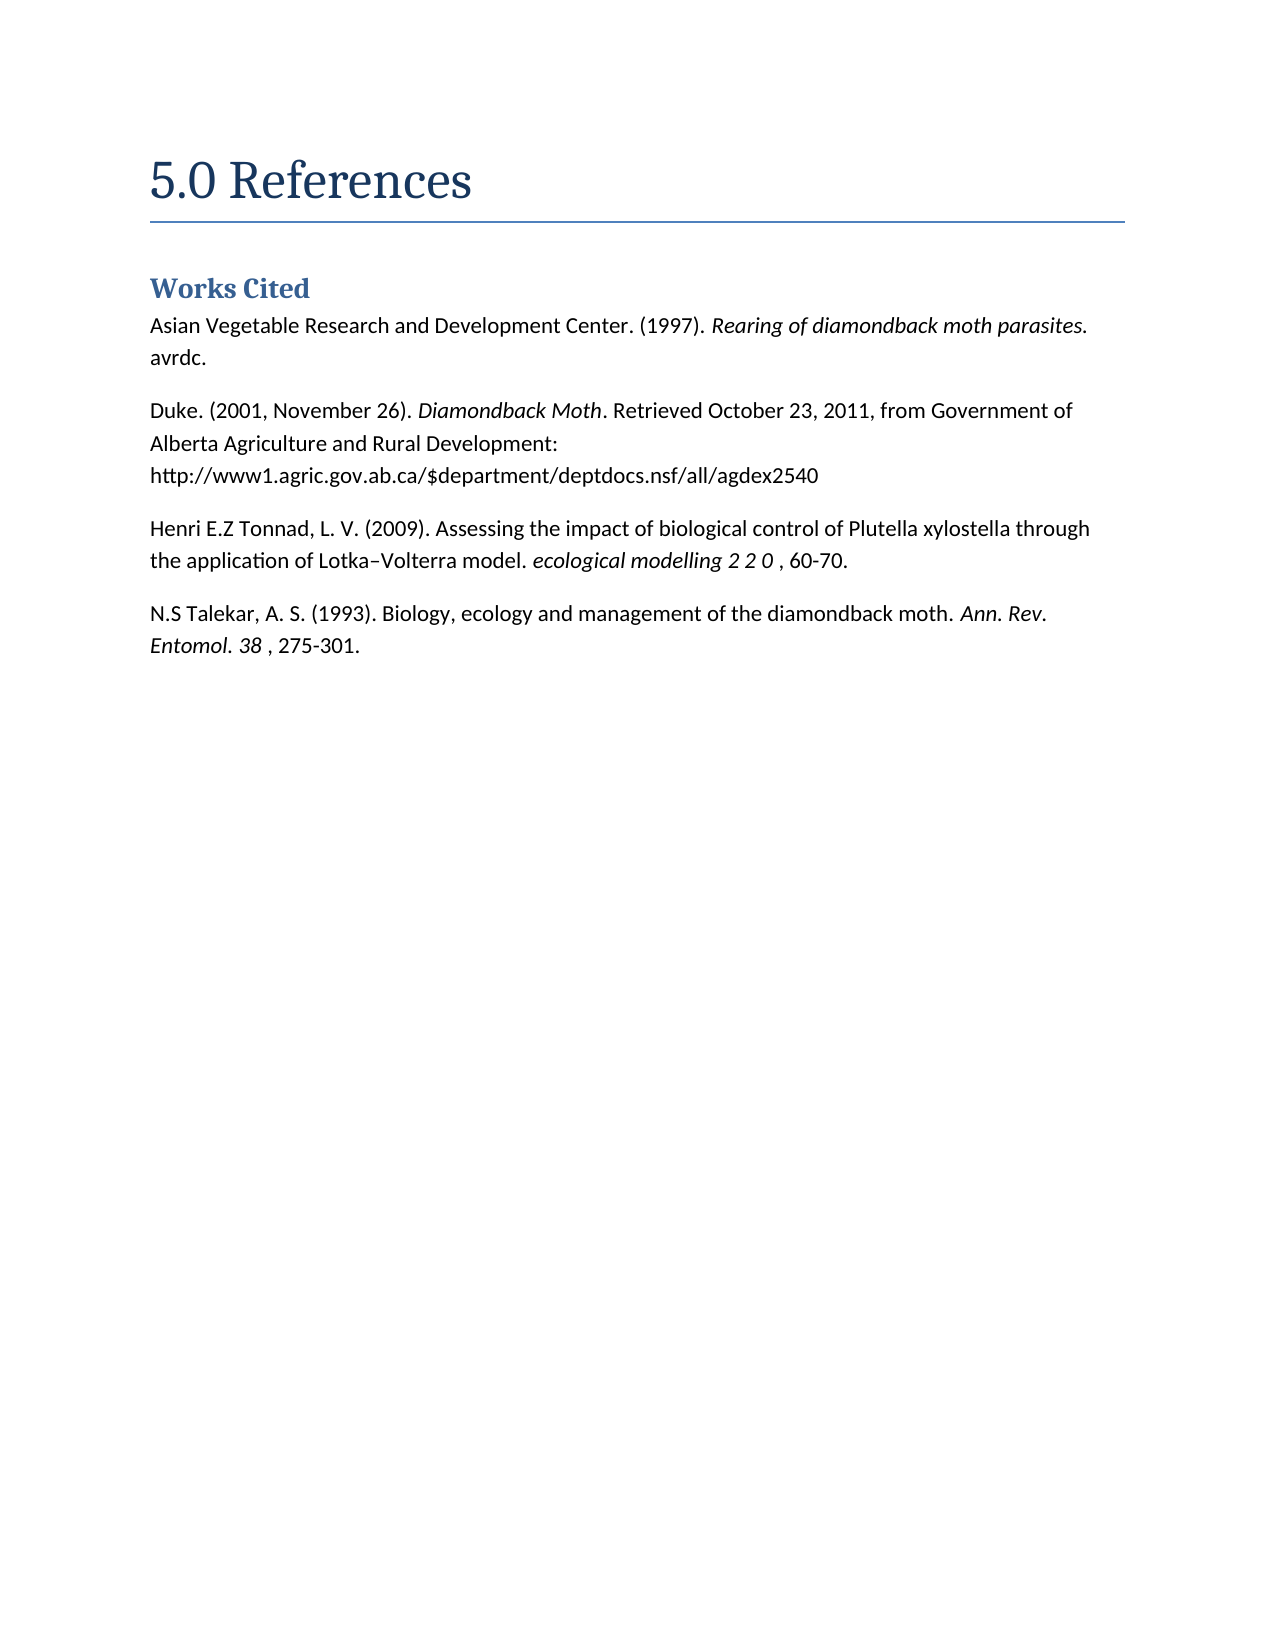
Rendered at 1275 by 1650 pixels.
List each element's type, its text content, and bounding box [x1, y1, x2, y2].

title 5.0 References [150, 150, 1125, 221]
